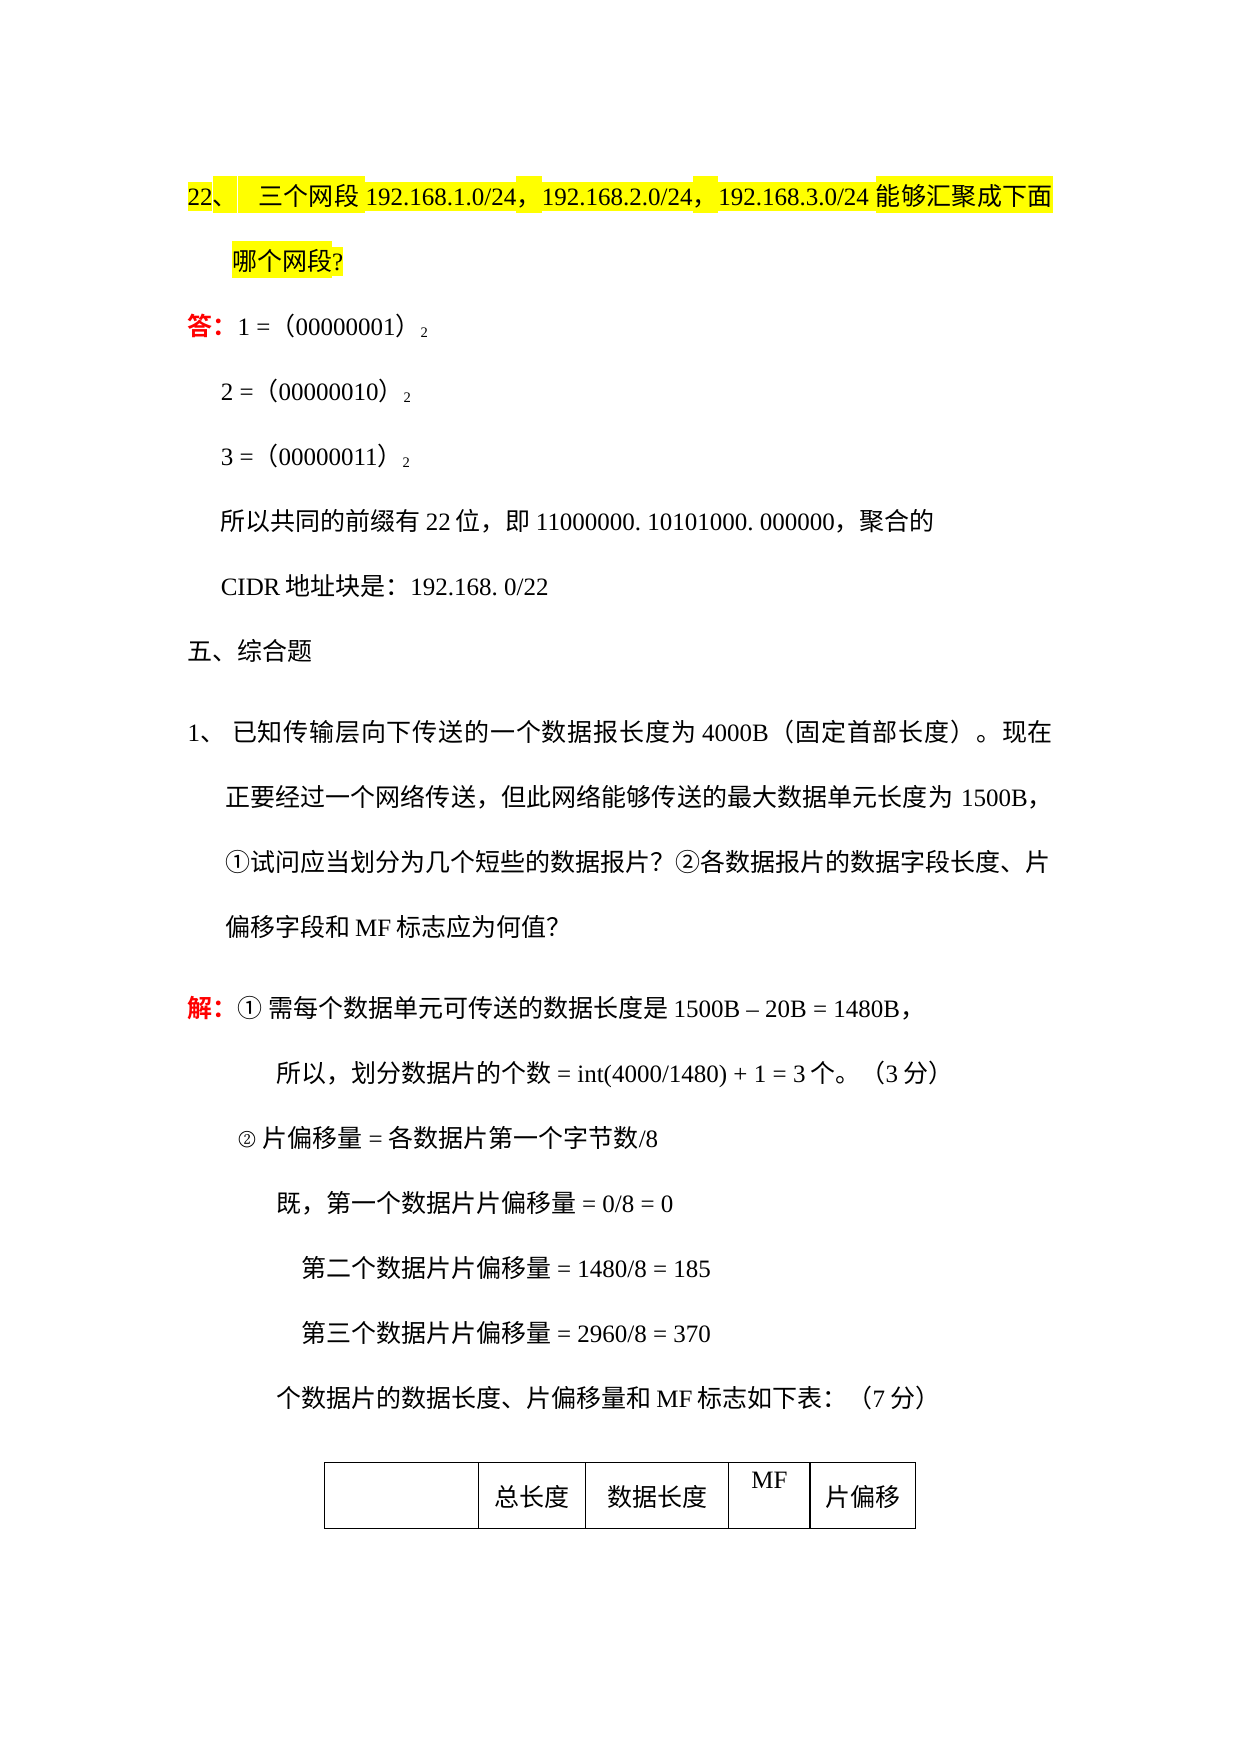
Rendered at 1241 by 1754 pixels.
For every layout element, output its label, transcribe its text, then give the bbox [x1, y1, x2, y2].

table_header MF [729, 1463, 809, 1528]
text 第二个数据片片偏移量 = 1480/8 = 185 [212, 1234, 1053, 1299]
text 五、综合题 [187, 617, 1053, 682]
text 既，第一个数据片片偏移量 = 0/8 = 0 [212, 1169, 1053, 1234]
text CIDR地址块是：192.168. 0/22 [221, 552, 1053, 617]
list 三个网段 192.168.1.0/24，192.168.2.0/24，192.168.3.0/24 能够汇聚成下面哪个网段? [187, 162, 1053, 292]
table_header [325, 1463, 478, 1528]
text 解：① 需每个数据单元可传送的数据长度是1500B – 20B = 1480B， [187, 974, 1053, 1039]
text 所以，划分数据片的个数 = int(4000/1480) + 1 = 3个。（3分） [213, 1039, 1053, 1104]
text 第三个数据片片偏移量 = 2960/8 = 370 [212, 1299, 1053, 1364]
text ② 片偏移量 = 各数据片第一个字节数/8 [212, 1104, 1053, 1169]
text 所以共同的前缀有22位，即11000000. 10101000. 000000，聚合的 [221, 487, 1053, 552]
text 答：1 =（00000001）2 [187, 292, 1053, 357]
text 2 =（00000010）2 [221, 357, 1053, 422]
list 已知传输层向下传送的一个数据报长度为4000B（固定首部长度）。现在正要经过一个网络传送，但此网络能够传送的最大数据单元长度为1500B，①试问应当划分为几个短些的数据报片？②各数据报片的数据字段长度、片偏移字段和MF标志应为何值？ [187, 698, 1053, 958]
table_header 片偏移 [811, 1463, 915, 1528]
table_header 数据长度 [586, 1463, 728, 1528]
table_header 总长度 [479, 1463, 585, 1528]
text 个数据片的数据长度、片偏移量和MF标志如下表：（7分） [212, 1364, 1053, 1429]
text 3 =（00000011）2 [221, 422, 1053, 487]
